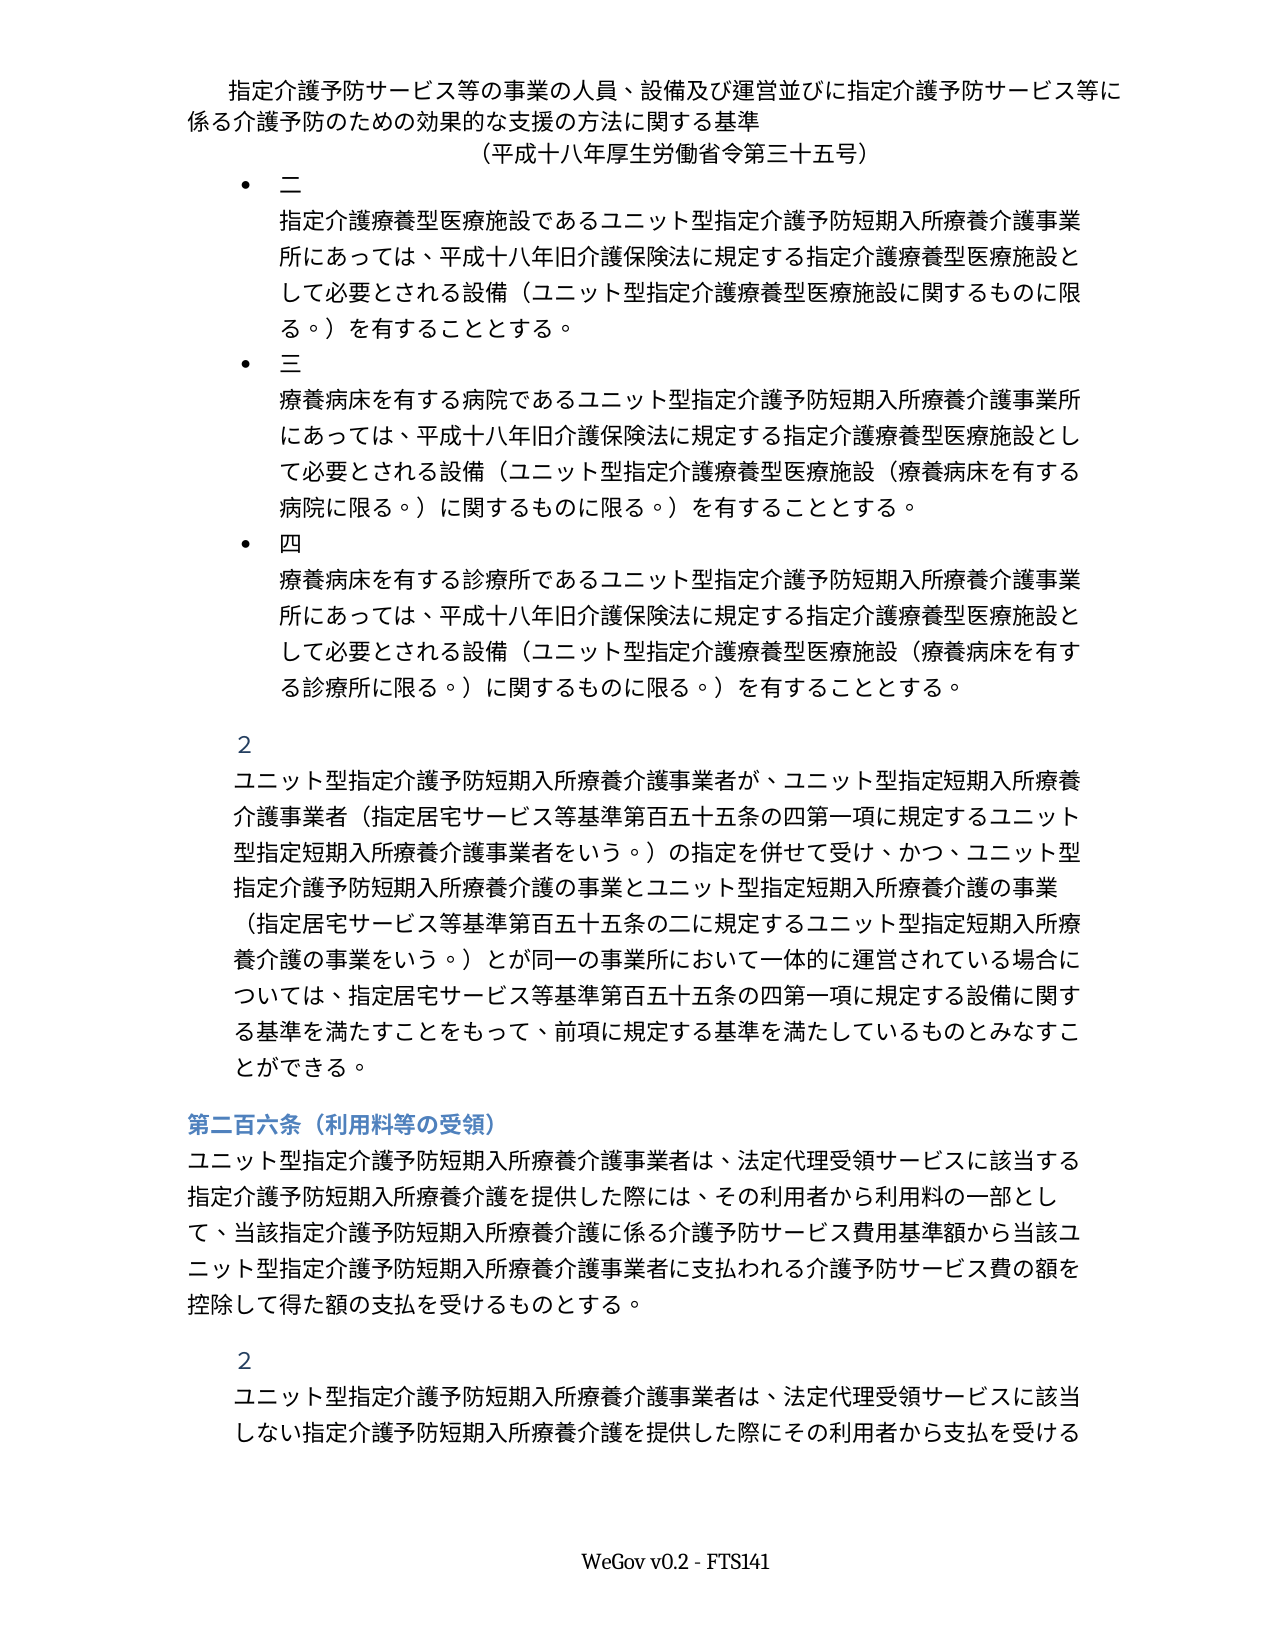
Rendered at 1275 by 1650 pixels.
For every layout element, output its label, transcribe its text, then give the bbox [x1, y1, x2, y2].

text ユニット型指定介護予防短期入所療養介護事業者は、法定代理受領サービスに該当する指定介護予防短期入所療養介護を提供した際には、その利用者から利用料の一部として、当該指定介護予防短期入所療養介護に係る介護予防サービス費用基準額から当該ユニット型指定介護予防短期入所療養介護事業者に支払われる介護予防サービス費の額を控除して得た額の支払を受けるものとする。 [187, 1145, 1087, 1320]
list 四 療養病床を有する診療所であるユニット型指定介護予防短期入所療養介護事業所にあっては、平成十八年旧介護保険法に規定する指定介護療養型医療施設として必要とされる設備（ユニット型指定介護療養型医療施設（療養病床を有する診療所に限る。）に関するものに限る。）を有することとする。 [242, 528, 1087, 703]
subtitle 第二百六条（利用料等の受領） [187, 1109, 1087, 1140]
list 三 療養病床を有する病院であるユニット型指定介護予防短期入所療養介護事業所にあっては、平成十八年旧介護保険法に規定する指定介護療養型医療施設として必要とされる設備（ユニット型指定介護療養型医療施設（療養病床を有する病院に限る。）に関するものに限る。）を有することとする。 [242, 348, 1087, 523]
text ユニット型指定介護予防短期入所療養介護事業者が、ユニット型指定短期入所療養介護事業者（指定居宅サービス等基準第百五十五条の四第一項に規定するユニット型指定短期入所療養介護事業者をいう。）の指定を併せて受け、かつ、ユニット型指定介護予防短期入所療養介護の事業とユニット型指定短期入所療養介護の事業（指定居宅サービス等基準第百五十五条の二に規定するユニット型指定短期入所療養介護の事業をいう。）とが同一の事業所において一体的に運営されている場合については、指定居宅サービス等基準第百五十五条の四第一項に規定する設備に関する基準を満たすことをもって、前項に規定する基準を満たしているものとみなすことができる。 [233, 764, 1087, 1083]
subtitle ２ [233, 729, 1087, 760]
subtitle ２ [233, 1345, 1087, 1377]
list 二 指定介護療養型医療施設であるユニット型指定介護予防短期入所療養介護事業所にあっては、平成十八年旧介護保険法に規定する指定介護療養型医療施設として必要とされる設備（ユニット型指定介護療養型医療施設に関するものに限る。）を有することとする。 [242, 169, 1087, 344]
text ユニット型指定介護予防短期入所療養介護事業者は、法定代理受領サービスに該当しない指定介護予防短期入所療養介護を提供した際にその利用者から支払を受ける利用料の額と、指定介護予防短期入所療養介護に係る介護予防サービス費用基準額との間に、不合理な差額が生じないようにしなければならない。 [233, 1381, 1087, 1448]
